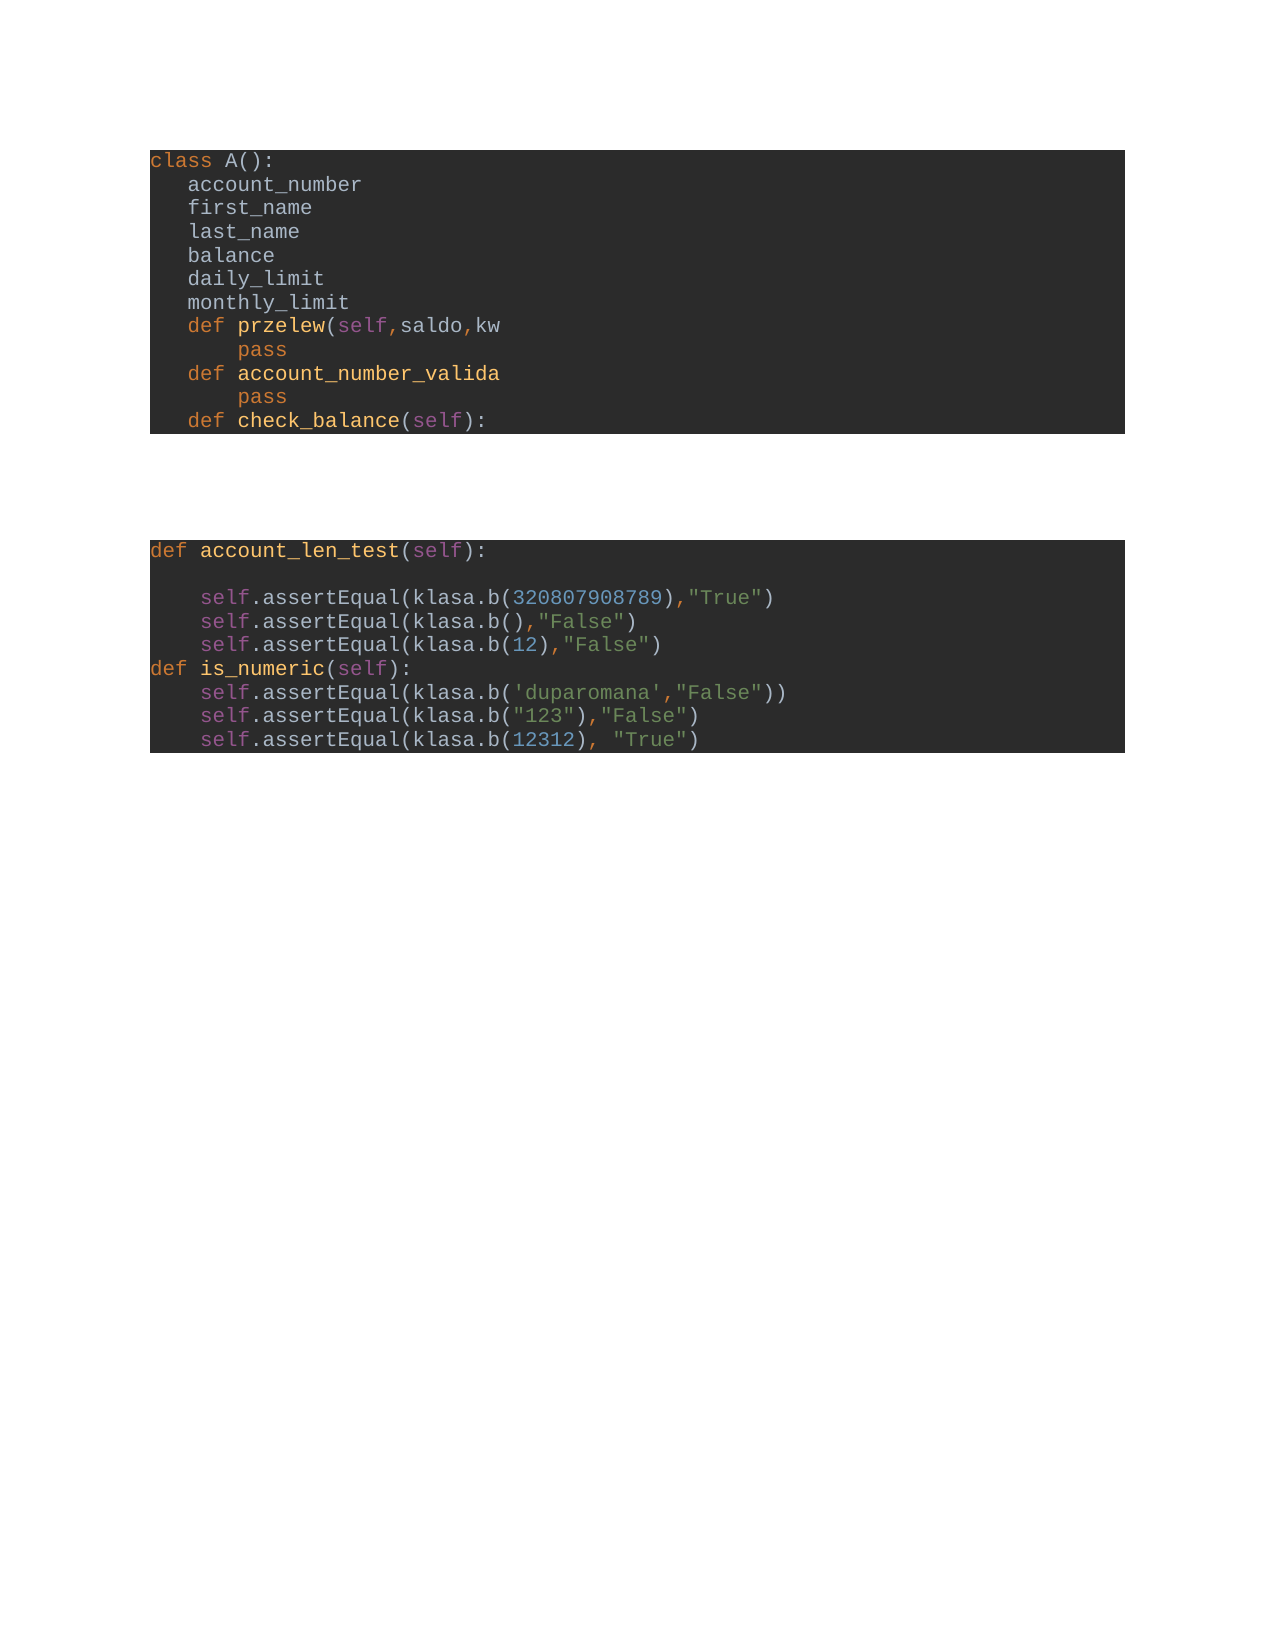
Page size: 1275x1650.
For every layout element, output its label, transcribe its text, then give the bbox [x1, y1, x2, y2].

text class A(): account_number first_name last_name balance daily_limit monthly_limit def przelew(self,saldo,kw pass def account_number_valida pass def check_balance(self): [150, 150, 1125, 434]
text def account_len_test(self): self.assertEqual(klasa.b(320807908789),"True") self.assertEqual(klasa.b(),"False") self.assertEqual(klasa.b(12),"False") def is_numeric(self): self.assertEqual(klasa.b('duparomana',"False")) self.assertEqual(klasa.b("123"),"False") self.assertEqual(klasa.b(12312), "True") [150, 540, 1125, 753]
